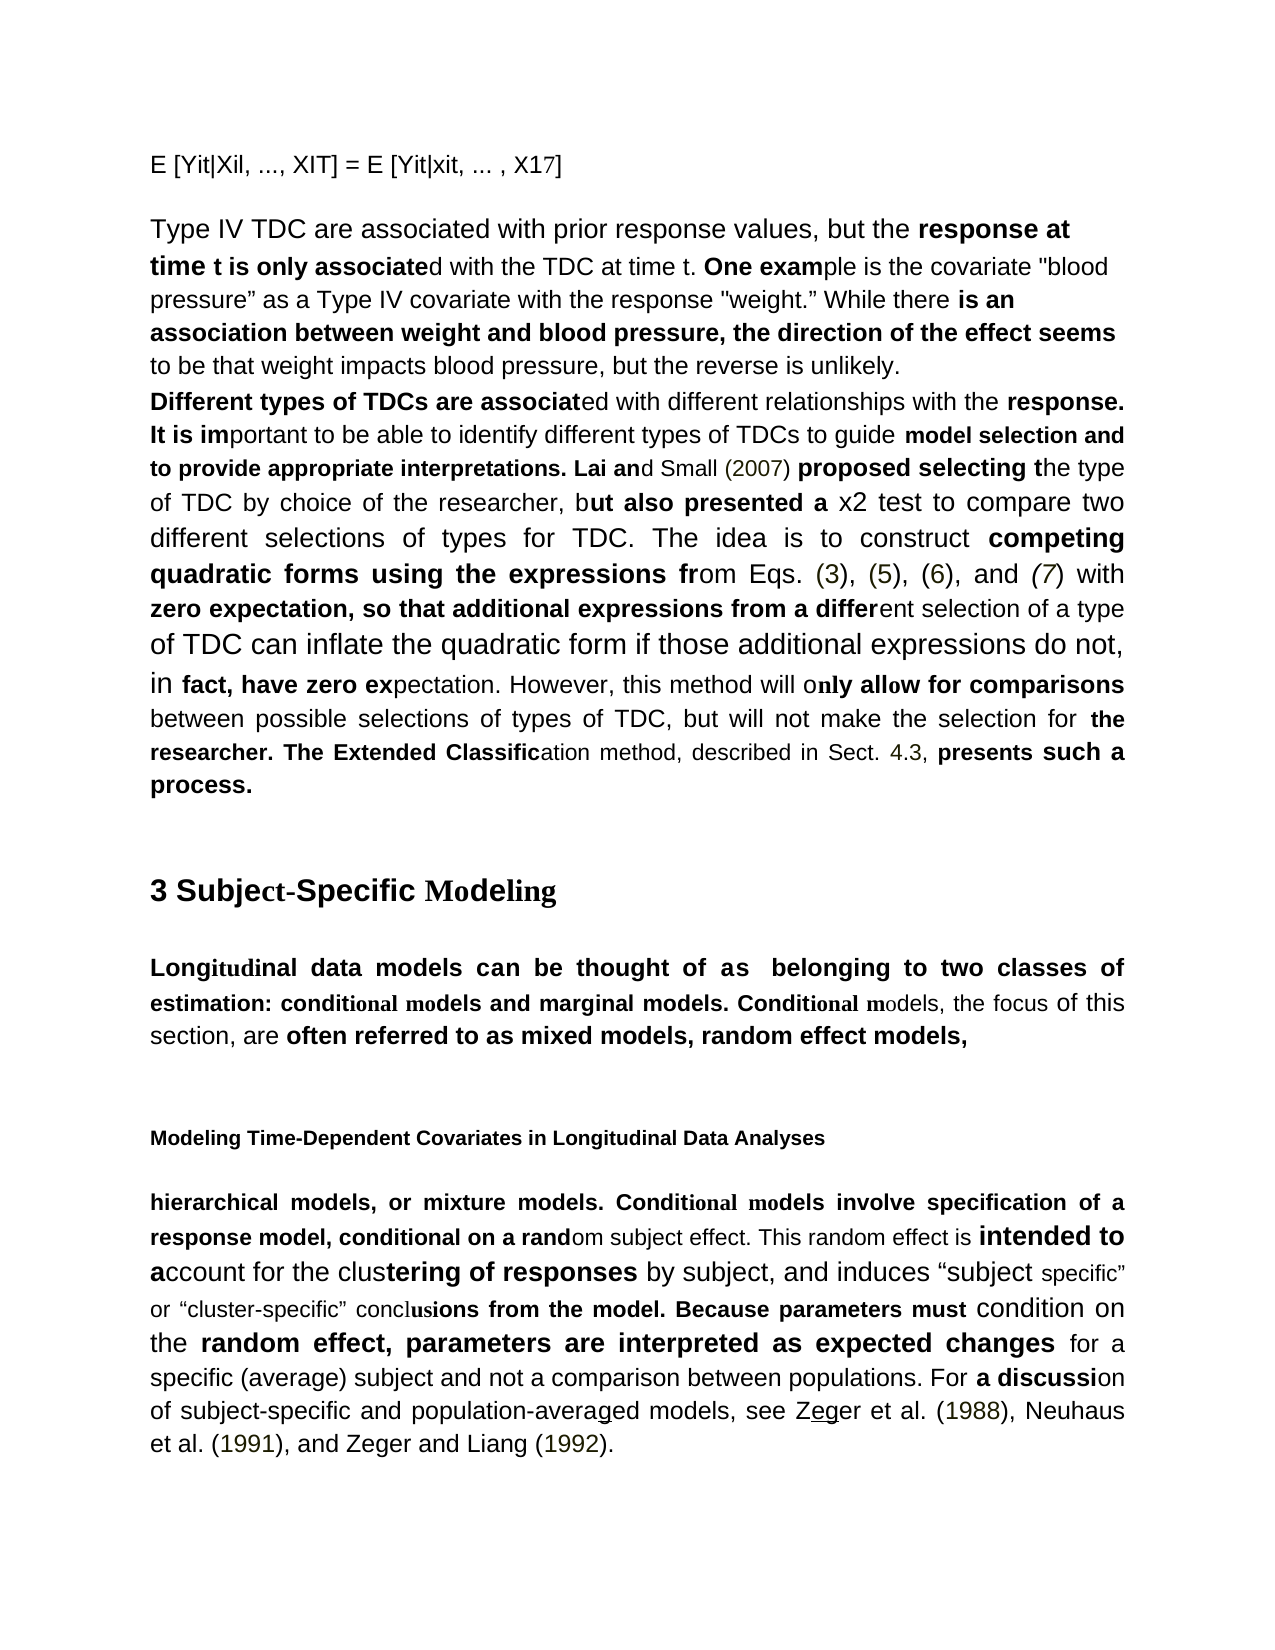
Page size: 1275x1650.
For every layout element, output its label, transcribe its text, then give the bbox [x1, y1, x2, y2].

text 3 Subject-Specific Modeling [150, 872, 1125, 908]
text Different types of TDCs are associated with different relationships with the response. It is important to be able to identify different types of TDCs to guide model selection and to provide appropriate interpretations. Lai and Small (2007) proposed selecting the type of TDC by choice of the researcher, but also presented a x2 test to compare two different selections of types for TDC. The idea is to construct competing quadratic forms using the expressions from Eqs. (3), (5), (6), and (7) with zero expectation, so that additional expressions from a different selection of a type of TDC can inflate the quadratic form if those additional expressions do not, in fact, have zero expectation. However, this method will only allow for comparisons between possible selections of types of TDC, but will not make the selection for the researcher. The Extended Classification method, described in Sect. 4.3, presents such a process. [150, 387, 1125, 798]
text Modeling Time-Dependent Covariates in Longitudinal Data Analyses [150, 1126, 1125, 1150]
text E [Yit|Xil, ..., XIT] = E [Yit|xit, ... , X17] [150, 150, 1125, 181]
text Longitudinal data models can be thought of as belonging to two classes of estimation: conditional models and marginal models. Conditional models, the focus of this section, are often referred to as mixed models, random effect models, [150, 952, 1125, 1049]
text Type IV TDC are associated with prior response values, but the response at time t is only associated with the TDC at time t. One example is the covariate "blood pressure” as a Type IV covariate with the response "weight.” While there is an association between weight and blood pressure, the direction of the effect seems to be that weight impacts blood pressure, but the reverse is unlikely. [150, 213, 1125, 380]
text hierarchical models, or mixture models. Conditional models involve specification of a response model, conditional on a random subject effect. This random effect is intended to account for the clustering of responses by subject, and induces “subject specific” or “cluster-specific” conclusions from the model. Because parameters must condition on the random effect, parameters are interpreted as expected changes for a specific (average) subject and not a comparison between populations. For a discussion of subject-specific and population-averaged models, see Zeger et al. (1988), Neuhaus et al. (1991), and Zeger and Liang (1992). [150, 1188, 1125, 1458]
